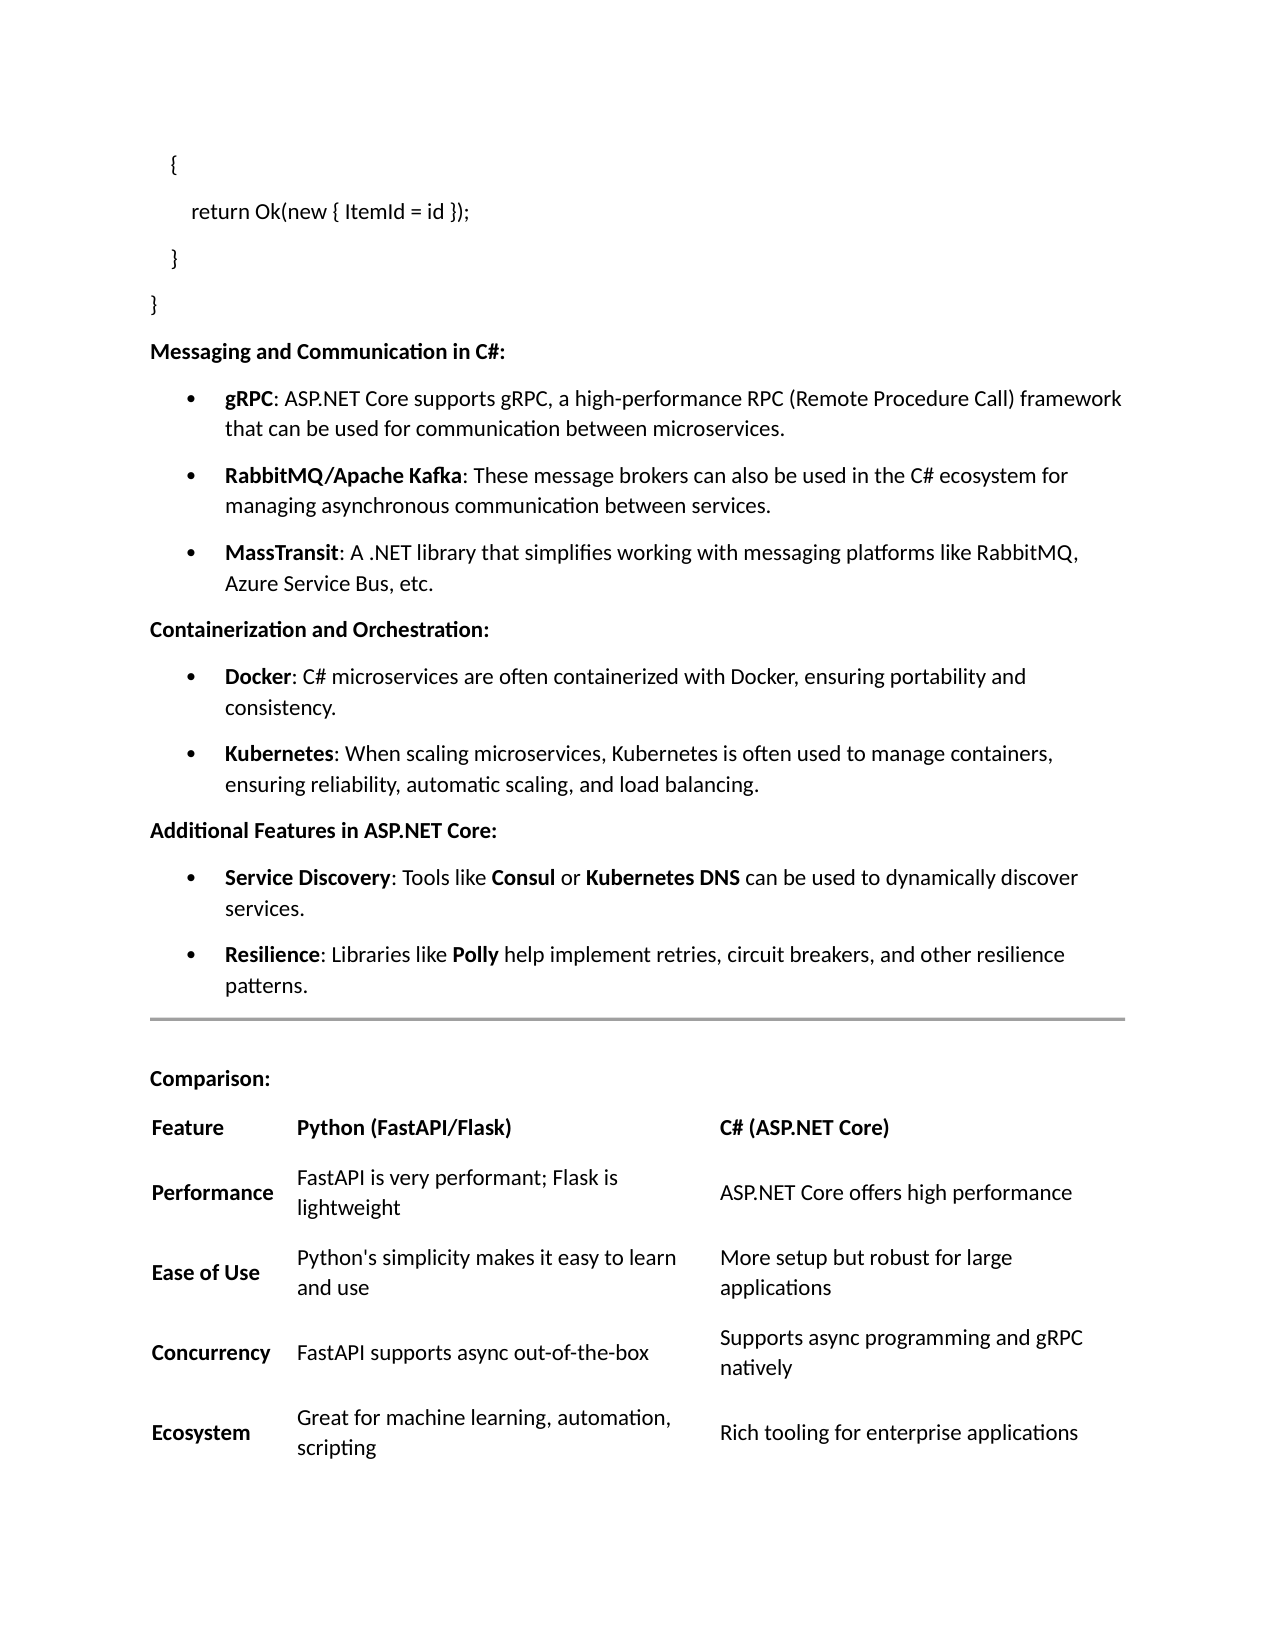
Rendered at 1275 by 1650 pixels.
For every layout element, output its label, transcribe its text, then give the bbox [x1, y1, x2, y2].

table_cell Concurrency [150, 1322, 295, 1402]
list Docker: C# microservices are often containerized with Docker, ensuring portability and consistency. [187, 662, 1125, 721]
text Additional Features in ASP.NET Core: [150, 817, 1125, 845]
list gRPC: ASP.NET Core supports gRPC, a high-performance RPC (Remote Procedure Call) framework that can be used for communication between microservices. [187, 384, 1125, 443]
text Comparison: [150, 1064, 1125, 1093]
table_cell Rich tooling for enterprise applications [718, 1402, 1125, 1482]
list Kubernetes: When scaling microservices, Kubernetes is often used to manage containers, ensuring reliability, automatic scaling, and load balancing. [187, 739, 1125, 798]
text return Ok(new { ItemId = id }); [150, 197, 1125, 225]
table_cell More setup but robust for large applications [718, 1241, 1125, 1322]
list Service Discovery: Tools like Consul or Kubernetes DNS can be used to dynamically discover services. [187, 863, 1125, 922]
text Containerization and Orchestration: [150, 616, 1125, 644]
table_cell Supports async programming and gRPC natively [718, 1322, 1125, 1402]
text } [150, 291, 1125, 319]
table_cell Great for machine learning, automation, scripting [295, 1402, 718, 1482]
table_header Python (FastAPI/Flask) [295, 1111, 718, 1161]
table_cell ASP.NET Core offers high performance [718, 1161, 1125, 1241]
table_cell Ecosystem [150, 1402, 295, 1482]
text Messaging and Communication in C#: [150, 337, 1125, 366]
table_cell Performance [150, 1161, 295, 1241]
table_header Feature [150, 1111, 295, 1161]
table_cell FastAPI supports async out-of-the-box [295, 1322, 718, 1402]
table_cell FastAPI is very performant; Flask is lightweight [295, 1161, 718, 1241]
table_cell Ease of Use [150, 1241, 295, 1322]
text { [150, 150, 1125, 178]
table_header C# (ASP.NET Core) [718, 1111, 1125, 1161]
list RabbitMQ/Apache Kafka: These message brokers can also be used in the C# ecosystem for managing asynchronous communication between services. [187, 461, 1125, 520]
list MassTransit: A .NET library that simplifies working with messaging platforms like RabbitMQ, Azure Service Bus, etc. [187, 538, 1125, 597]
text } [150, 244, 1125, 272]
list Resilience: Libraries like Polly help implement retries, circuit breakers, and other resilience patterns. [187, 941, 1125, 999]
table_cell Python's simplicity makes it easy to learn and use [295, 1241, 718, 1322]
